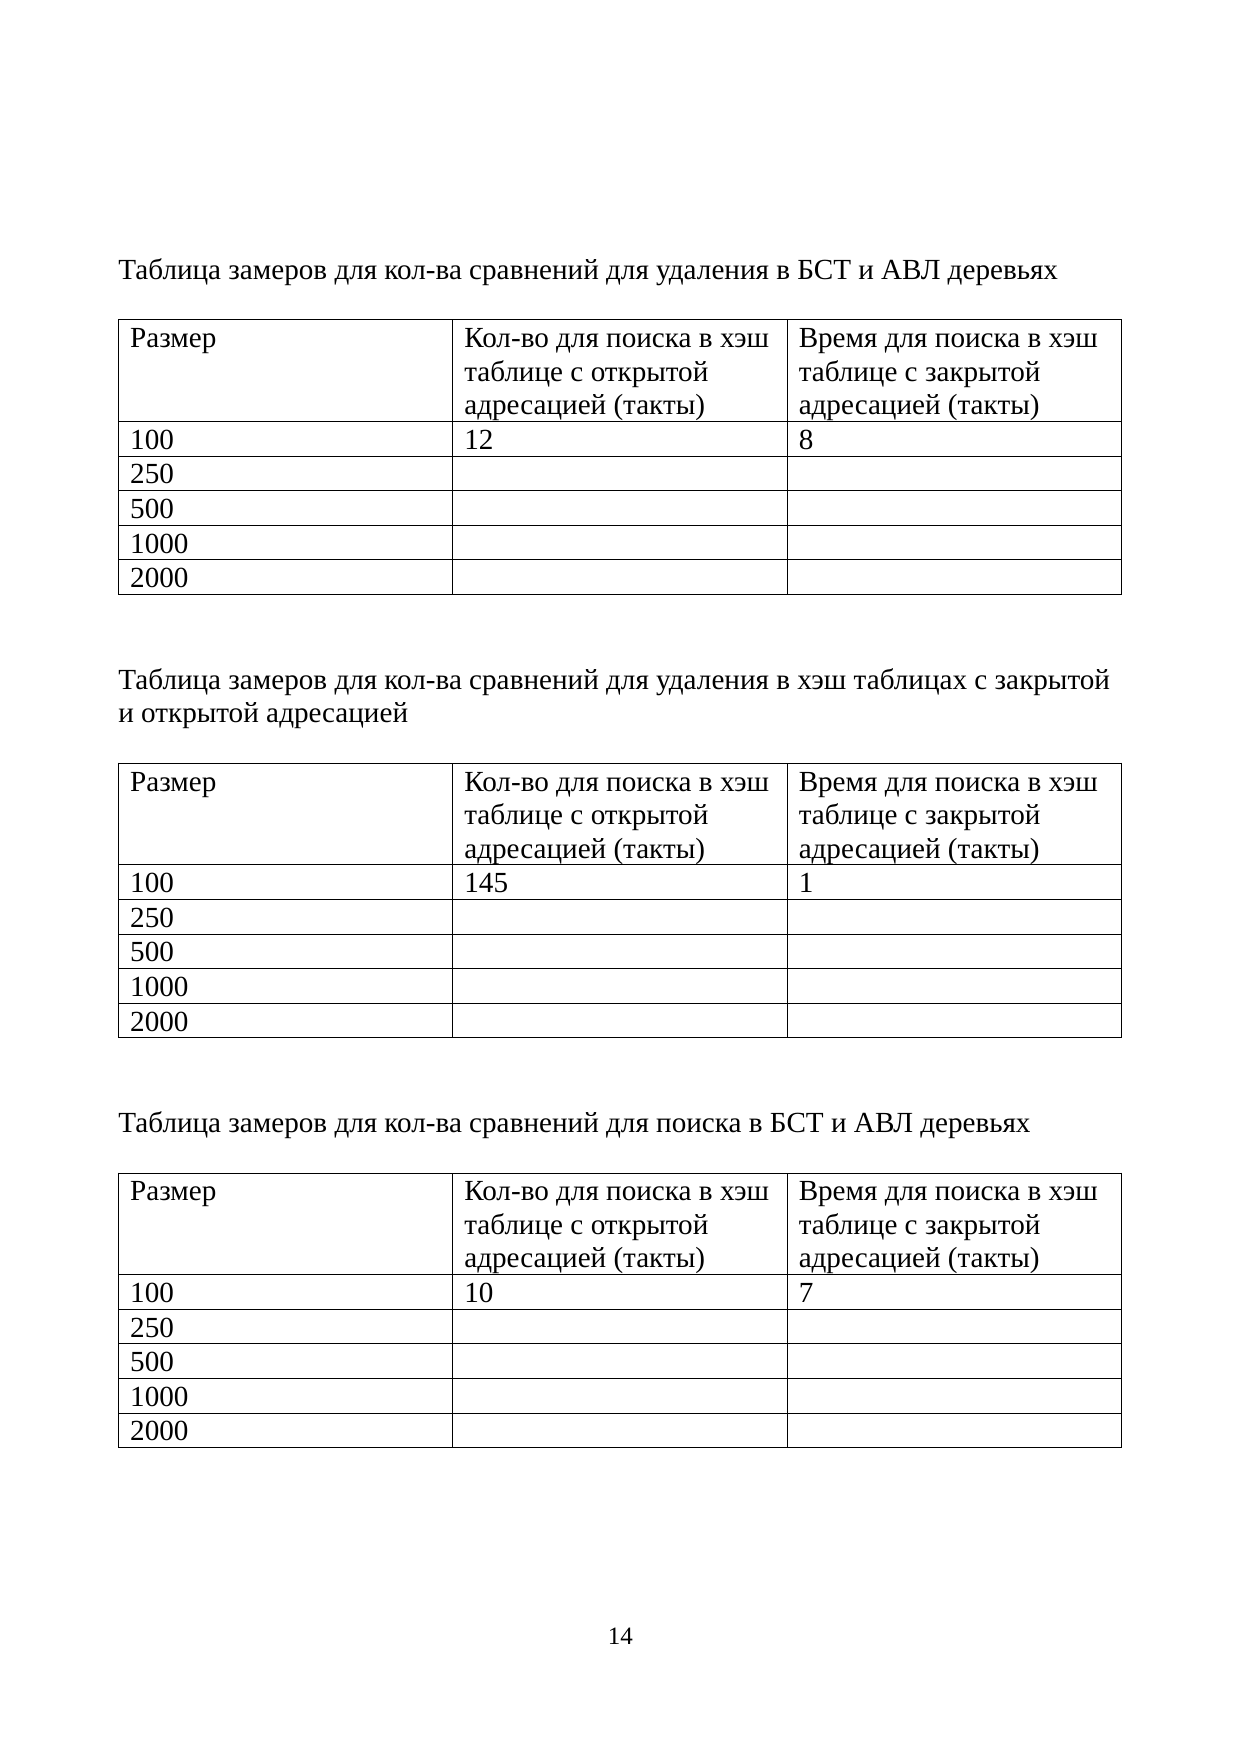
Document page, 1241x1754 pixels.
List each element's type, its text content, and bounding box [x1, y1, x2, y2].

table_cell [453, 491, 787, 525]
table_cell 8 [788, 422, 1121, 456]
table_cell 145 [453, 865, 787, 899]
table_header Размер [119, 320, 452, 421]
table_cell [453, 935, 787, 968]
table_header Кол-во для поиска в хэш таблице с открытой адресацией (такты) [453, 1174, 787, 1274]
table_cell [453, 457, 787, 490]
table_header Время для поиска в хэш таблице с закрытой адресацией (такты) [788, 1174, 1121, 1274]
table_cell [453, 969, 787, 1003]
table_cell 2000 [119, 1414, 452, 1447]
table_cell 100 [119, 422, 452, 456]
table_cell 500 [119, 491, 452, 525]
table_cell [788, 1414, 1121, 1447]
table_cell 100 [119, 865, 452, 899]
table_cell [453, 560, 787, 594]
table_cell [453, 1379, 787, 1412]
table_cell 1000 [119, 526, 452, 559]
table_cell [788, 900, 1121, 933]
table_cell [453, 900, 787, 933]
text Таблица замеров для кол-ва сравнений для поиска в БСТ и АВЛ деревьях [118, 1105, 1122, 1139]
table_cell 250 [119, 900, 452, 933]
table_cell [788, 526, 1121, 559]
table_cell [788, 560, 1121, 594]
table_cell 2000 [119, 560, 452, 594]
table_cell [453, 526, 787, 559]
table_cell 500 [119, 1344, 452, 1378]
text Таблица замеров для кол-ва сравнений для удаления в хэш таблицах с закрытой и открытой адресацией [118, 662, 1122, 729]
table_cell [788, 457, 1121, 490]
table_header Время для поиска в хэш таблице с закрытой адресацией (такты) [788, 764, 1121, 864]
table_cell 1000 [119, 969, 452, 1003]
table_cell [453, 1414, 787, 1447]
table_cell 1000 [119, 1379, 452, 1412]
table_cell [788, 969, 1121, 1003]
table_header Кол-во для поиска в хэш таблице с открытой адресацией (такты) [453, 764, 787, 864]
table_cell 100 [119, 1275, 452, 1309]
table_cell [788, 1004, 1121, 1037]
table_cell [788, 1344, 1121, 1378]
table_cell [453, 1310, 787, 1343]
table_cell [788, 1310, 1121, 1343]
table_cell 2000 [119, 1004, 452, 1037]
table_cell 7 [788, 1275, 1121, 1309]
table_cell 500 [119, 935, 452, 968]
table_cell [453, 1004, 787, 1037]
table_cell 10 [453, 1275, 787, 1309]
table_header Размер [119, 1174, 452, 1274]
table_cell 12 [453, 422, 787, 456]
table_cell 250 [119, 1310, 452, 1343]
table_cell [788, 935, 1121, 968]
table_cell [788, 491, 1121, 525]
table_header Кол-во для поиска в хэш таблице с открытой адресацией (такты) [453, 320, 787, 421]
table_cell 1 [788, 865, 1121, 899]
table_cell [788, 1379, 1121, 1412]
table_cell 250 [119, 457, 452, 490]
text Таблица замеров для кол-ва сравнений для удаления в БСТ и АВЛ деревьях [118, 252, 1122, 286]
table_header Время для поиска в хэш таблице с закрытой адресацией (такты) [788, 320, 1121, 421]
table_header Размер [119, 764, 452, 864]
table_cell [453, 1344, 787, 1378]
